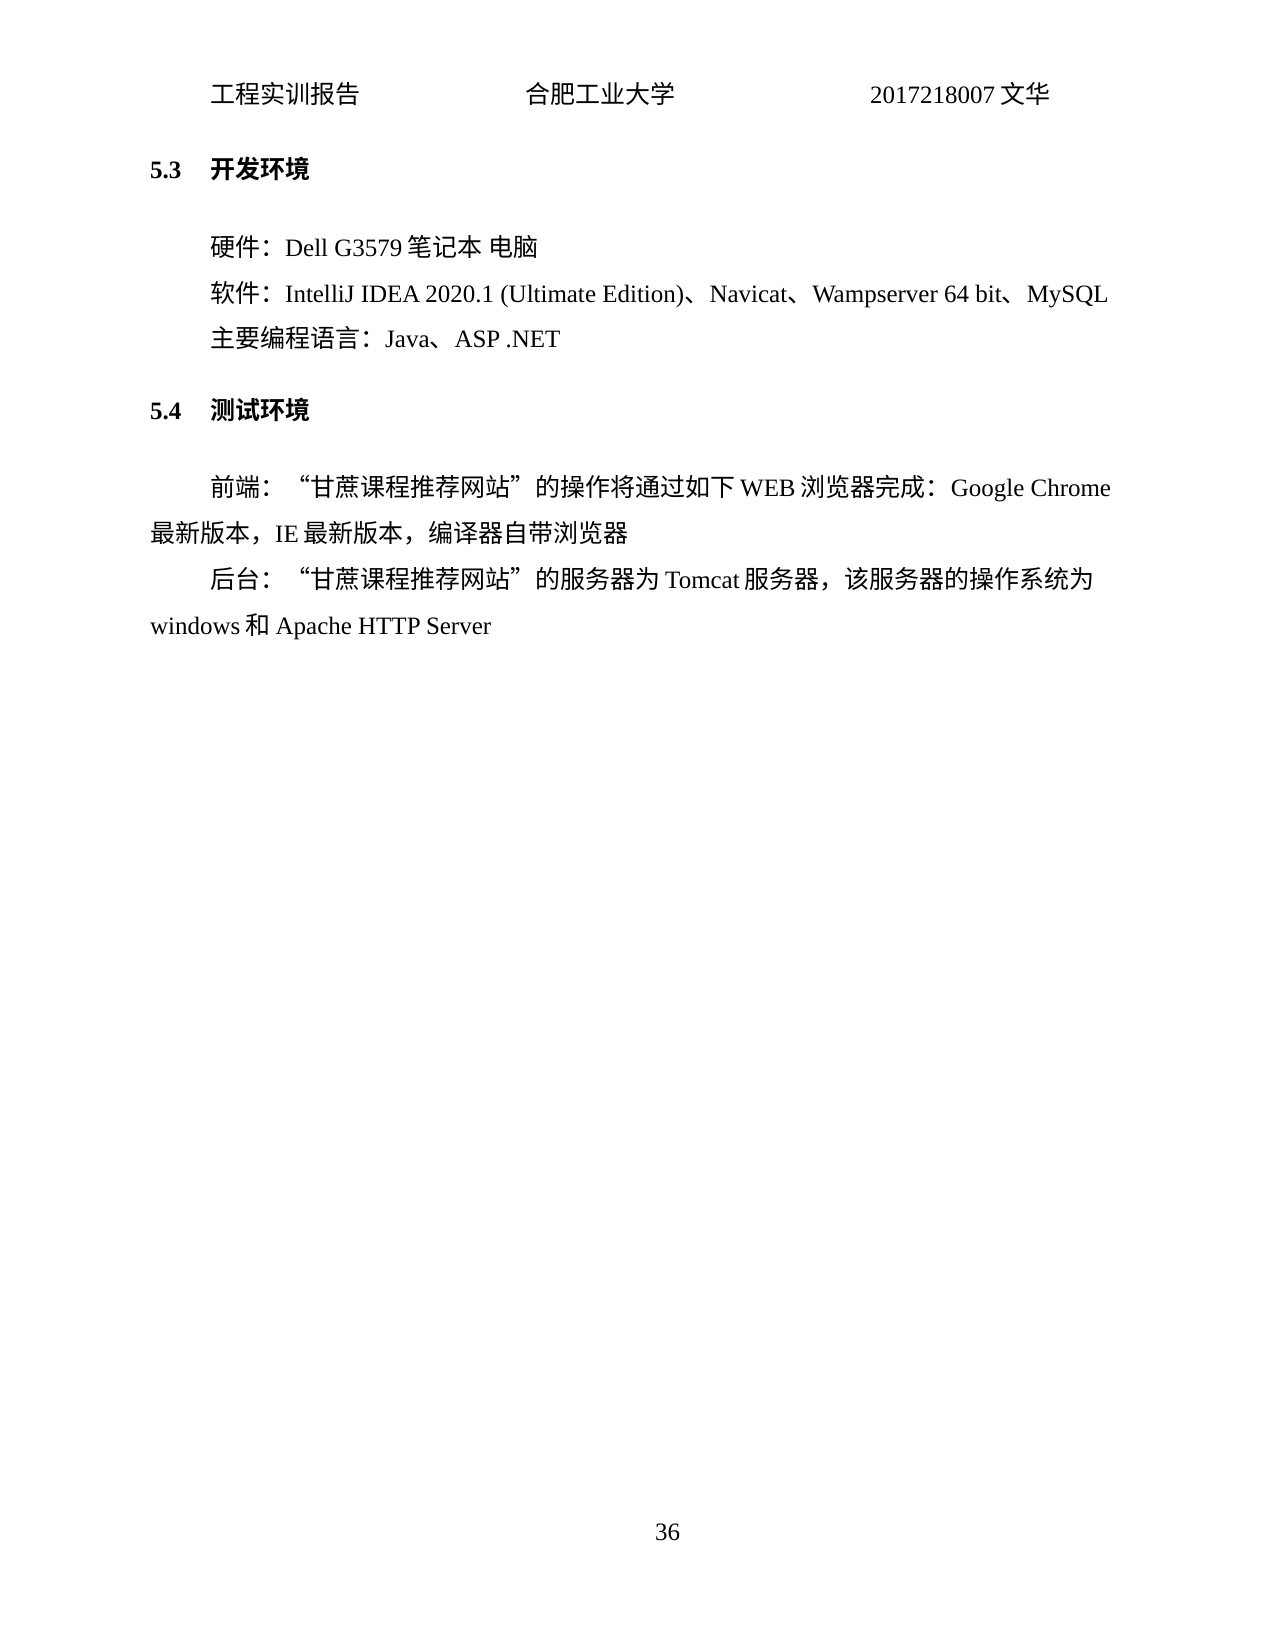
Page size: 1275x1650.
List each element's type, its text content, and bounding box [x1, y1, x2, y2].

text 前端：“甘蔗课程推荐网站”的操作将通过如下WEB浏览器完成：Google Chrome最新版本，IE最新版本，编译器自带浏览器 [150, 460, 1125, 552]
text 主要编程语言：Java、ASP .NET [150, 311, 1125, 357]
text 硬件：Dell G3579笔记本 电脑 [150, 219, 1125, 265]
subtitle 开发环境 [150, 150, 1125, 186]
subtitle 测试环境 [150, 390, 1125, 427]
text 软件：IntelliJ IDEA 2020.1 (Ultimate Edition)、Navicat、Wampserver 64 bit、MySQL [150, 265, 1125, 311]
text 后台：“甘蔗课程推荐网站”的服务器为Tomcat服务器，该服务器的操作系统为windows和Apache HTTP Server [150, 552, 1125, 643]
